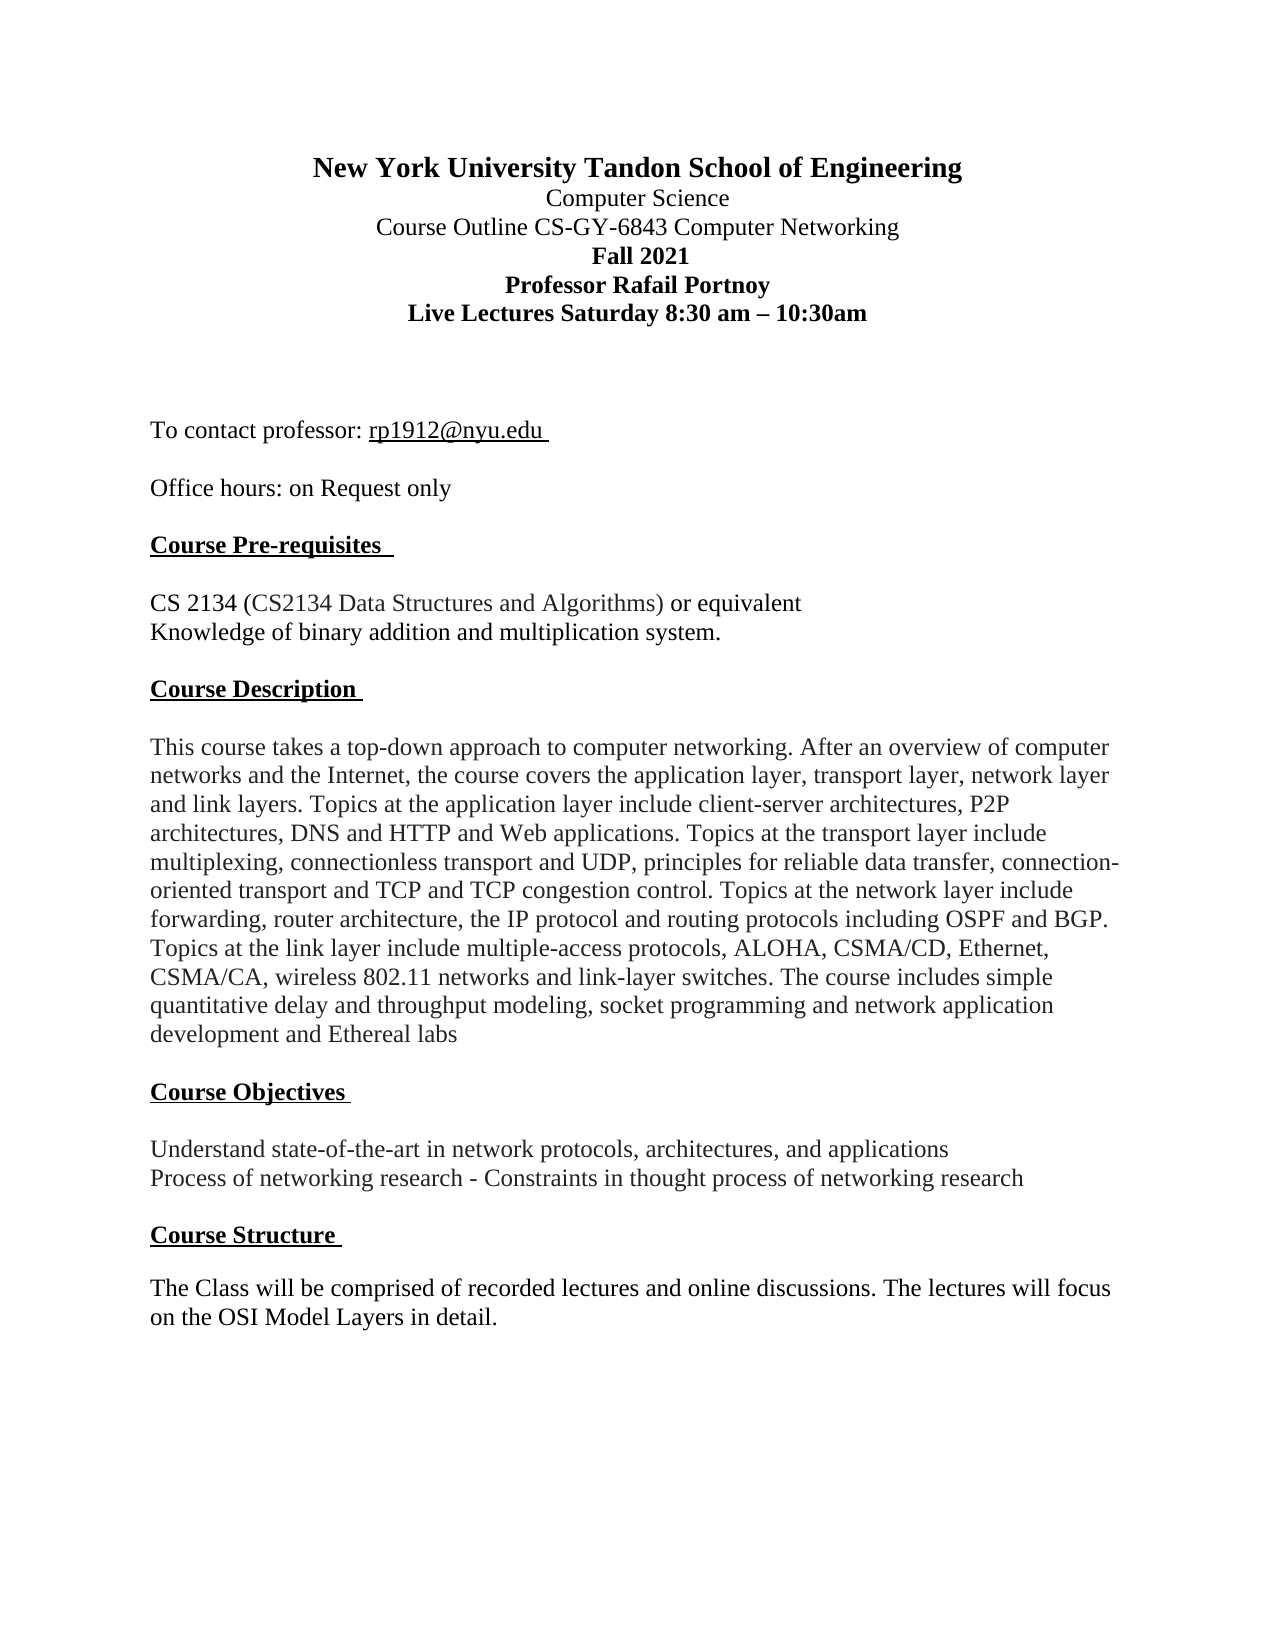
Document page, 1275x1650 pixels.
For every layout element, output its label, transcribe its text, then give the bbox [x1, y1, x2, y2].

text Course Description [150, 674, 1125, 703]
text Course Objectives [150, 1077, 1125, 1105]
text The Class will be comprised of recorded lectures and online discussions. The lectures will focus on the OSI Model Layers in detail. [150, 1273, 1125, 1331]
text Course Structure [150, 1220, 1125, 1249]
text Live Lectures Saturday 8:30 am – 10:30am [150, 298, 1125, 327]
text CS 2134 (CS2134 Data Structures and Algorithms) or equivalent [150, 588, 1125, 617]
text To contact professor: rp1912@nyu.edu [150, 415, 1125, 444]
text Course Outline CS-GY-6843 Computer Networking [150, 212, 1125, 241]
text New York University Tandon School of Engineering [150, 150, 1125, 183]
text Course Pre-requisites [150, 530, 1125, 559]
text Office hours: on Request only [150, 473, 1125, 502]
text Professor Rafail Portnoy [150, 270, 1125, 298]
text Fall 2021 [150, 241, 1125, 270]
text Understand state-of-the-art in network protocols, architectures, and applications [150, 1134, 1125, 1163]
text Knowledge of binary addition and multiplication system. [150, 617, 1125, 645]
text Process of networking research - Constraints in thought process of networking research [150, 1163, 1125, 1192]
text Computer Science [150, 183, 1125, 212]
text This course takes a top-down approach to computer networking. After an overview of computer networks and the Internet, the course covers the application layer, transport layer, network layer and link layers. Topics at the application layer include client-server architectures, P2P architectures, DNS and HTTP and Web applications. Topics at the transport layer include multiplexing, connectionless transport and UDP, principles for reliable data transfer, connection-oriented transport and TCP and TCP congestion control. Topics at the network layer include forwarding, router architecture, the IP protocol and routing protocols including OSPF and BGP. Topics at the link layer include multiple-access protocols, ALOHA, CSMA/CD, Ethernet, CSMA/CA, wireless 802.11 networks and link-layer switches. The course includes simple quantitative delay and throughput modeling, socket programming and network application development and Ethereal labs [150, 732, 1125, 1048]
